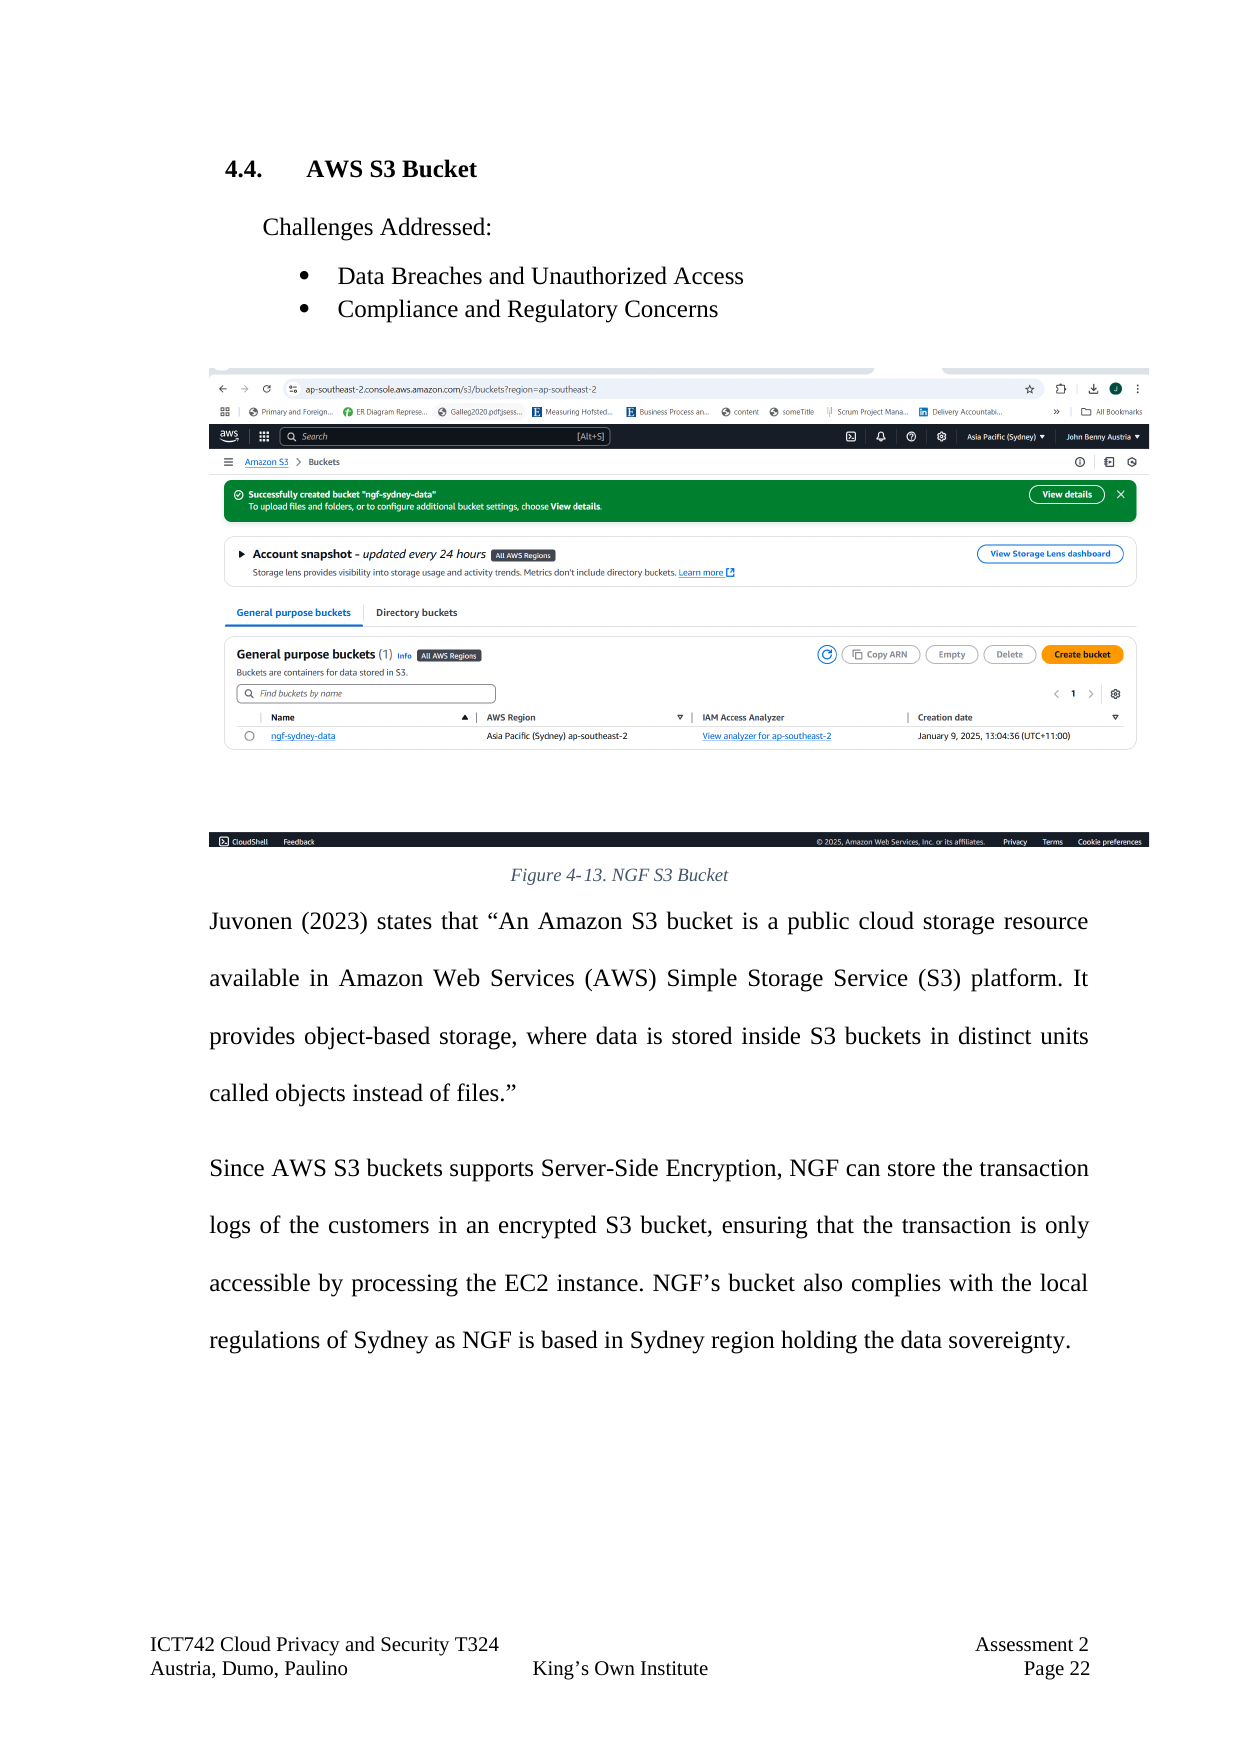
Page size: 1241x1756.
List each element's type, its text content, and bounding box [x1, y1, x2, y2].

picture [209, 368, 1150, 847]
text Juvonen (2023) states that “An Amazon S3 bucket is a public cloud storage resource available in Amazon Web Services (AWS) Simple Storage Service (S3) platform. It provides object-based storage, where data is stored inside S3 buckets in distinct units called objects instead of files.” [209, 906, 1090, 1107]
text Since AWS S3 buckets supports Server-Side Encryption, NGF can store the transaction logs of the customers in an encrypted S3 bucket, ensuring that the transaction is only accessible by processing the EC2 instance. NGF’s bucket also complies with the local regulations of Sydney as NGF is based in Sydney region holding the data sovereignty. [209, 1153, 1090, 1354]
subtitle AWS S3 Bucket [225, 154, 1090, 183]
list Compliance and Regulatory Concerns [300, 294, 1090, 323]
list Data Breaches and Unauthorized Access [300, 261, 1090, 290]
text Challenges Addressed: [262, 212, 1090, 240]
